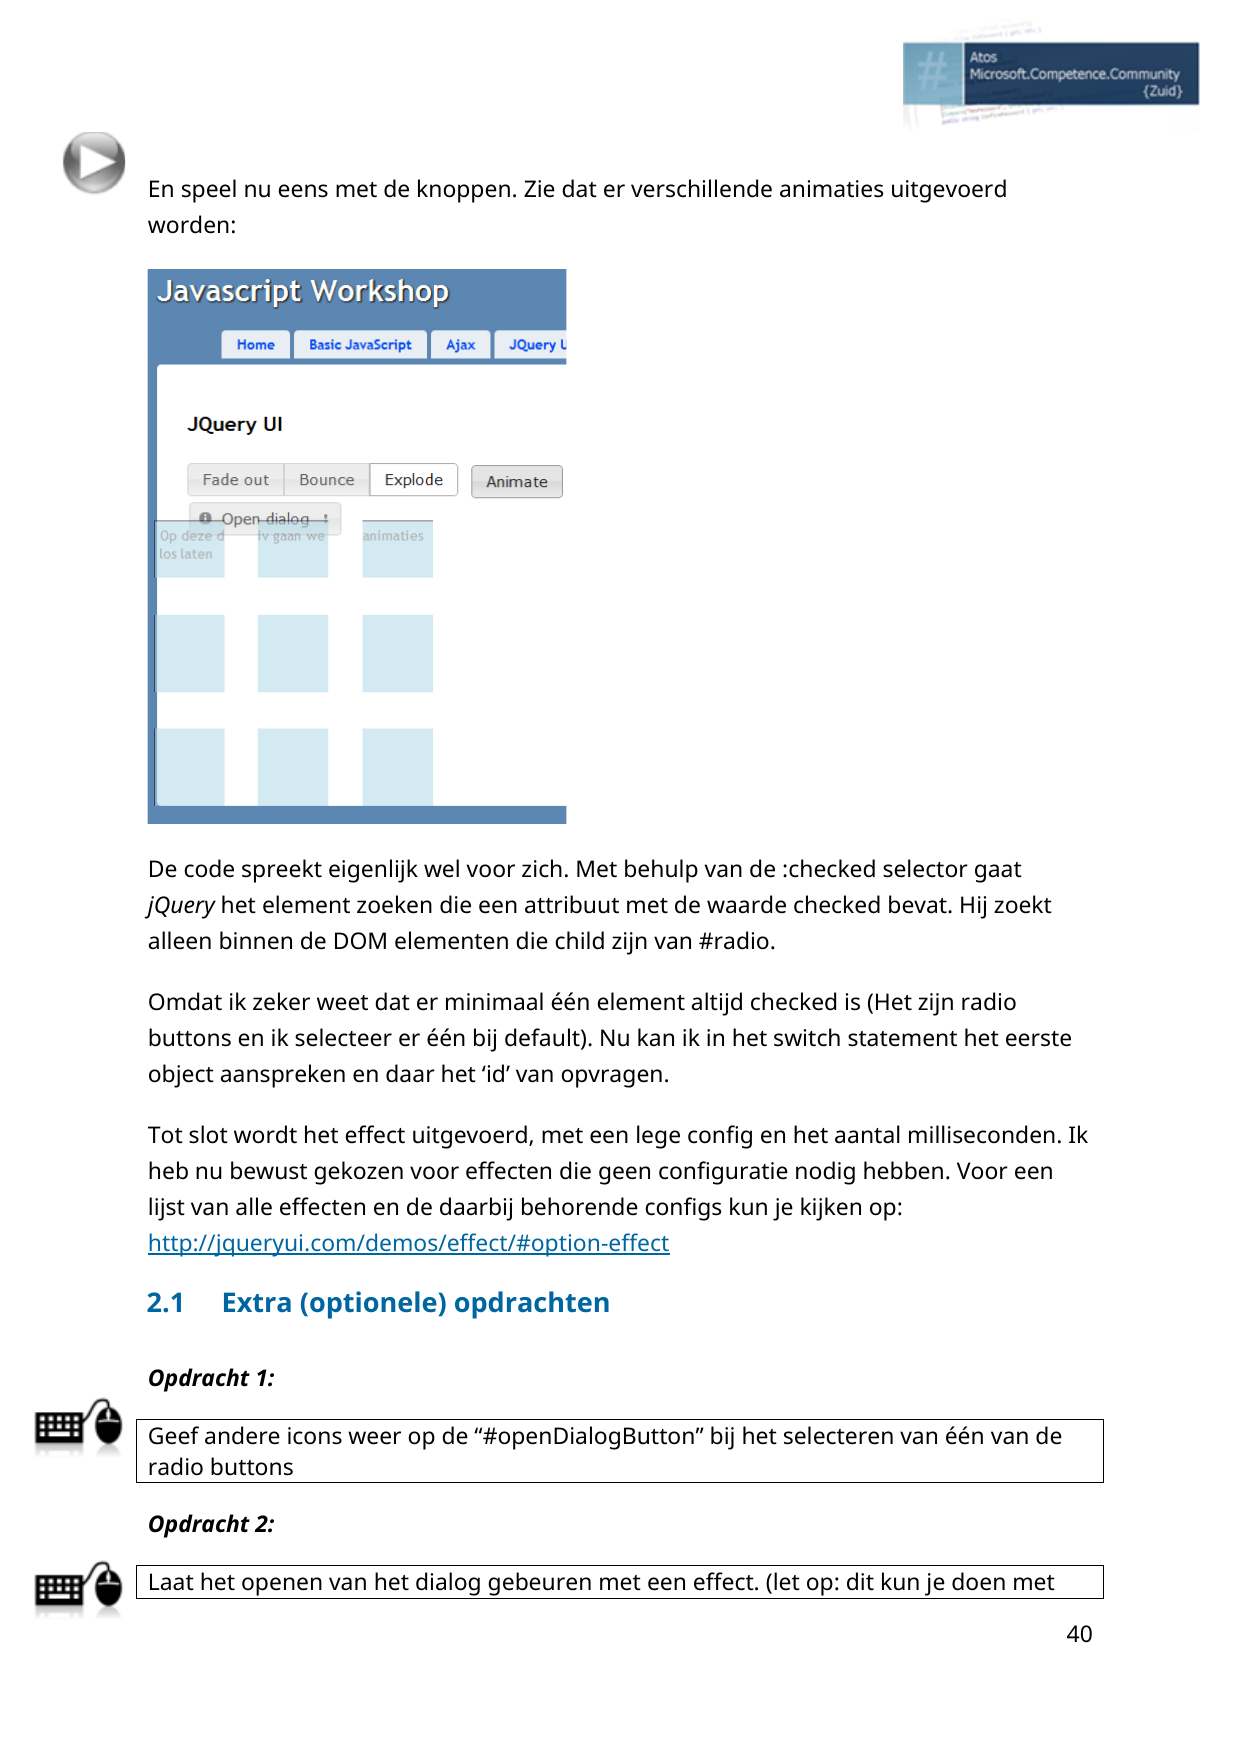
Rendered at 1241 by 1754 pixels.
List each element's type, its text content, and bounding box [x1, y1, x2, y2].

subtitle Extra (optionele) opdrachten [146, 1284, 1093, 1321]
picture [903, 15, 1200, 133]
text Opdracht 1: [148, 1326, 1093, 1393]
picture [62, 132, 126, 195]
text Omdat ik zeker weet dat er minimaal één element altijd checked is (Het zijn radio buttons en ik selecteer er één bij default). Nu kan ik in het switch statement het eerste object aanspreken en daar het ‘id’ van opvragen. [148, 986, 1093, 1089]
table_header Geef andere icons weer op de “#openDialogButton” bij het selecteren van één van de radio buttons [137, 1420, 1103, 1482]
picture [32, 1558, 127, 1621]
picture [147, 269, 567, 824]
picture [32, 1395, 127, 1459]
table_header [137, 1566, 1103, 1597]
text Opdracht 2: [148, 1508, 1093, 1539]
text Tot slot wordt het effect uitgevoerd, met een lege config en het aantal milliseconden. Ik heb nu bewust gekozen voor effecten die geen configuratie nodig hebben. Voor een lijst van alle effecten en de daarbij behorende configs kun je kijken op: http://jqueryui.com/demos/effect/#option-effect [148, 1119, 1093, 1258]
text En speel nu eens met de knoppen. Zie dat er verschillende animaties uitgevoerd worden: [148, 173, 1093, 240]
text De code spreekt eigenlijk wel voor zich. Met behulp van de :checked selector gaat jQuery het element zoeken die een attribuut met de waarde checked bevat. Hij zoekt alleen binnen de DOM elementen die child zijn van #radio. [148, 853, 1093, 957]
